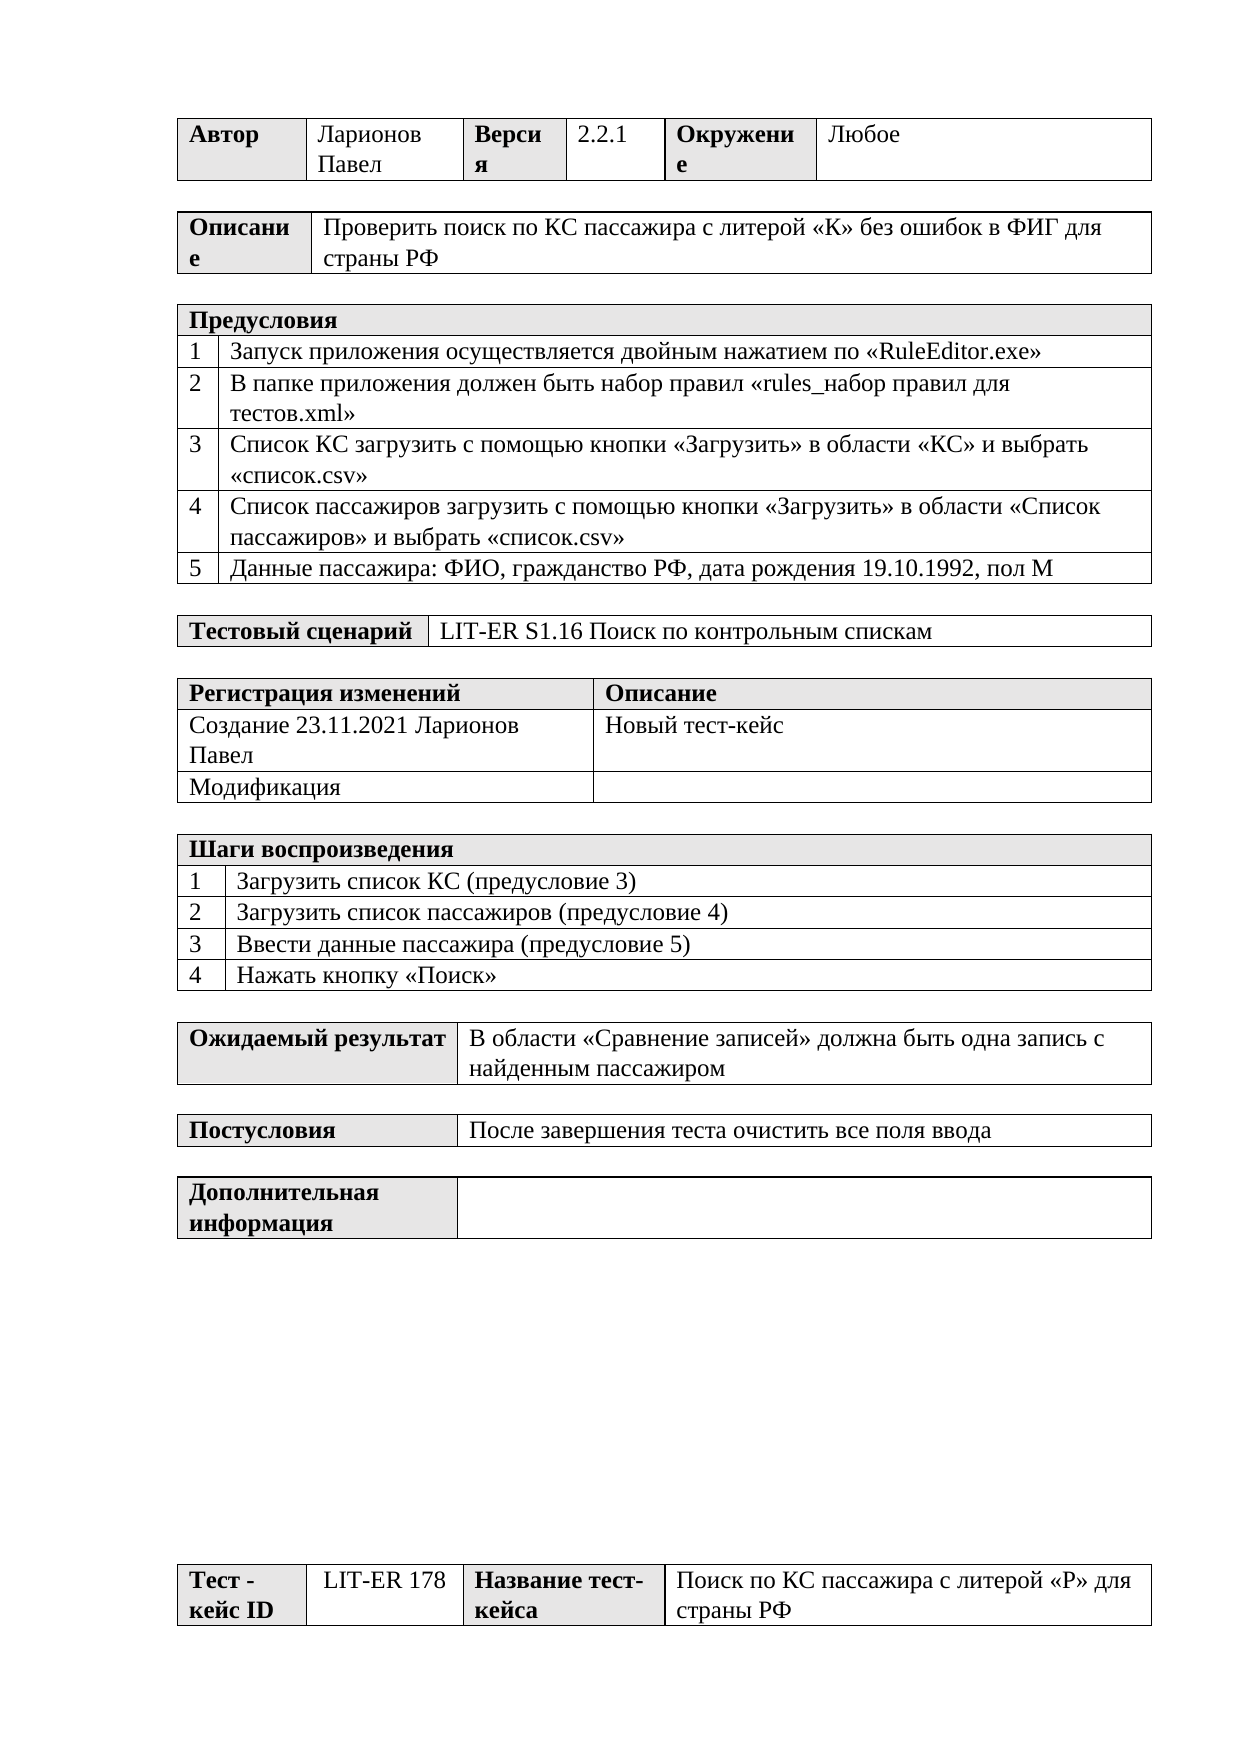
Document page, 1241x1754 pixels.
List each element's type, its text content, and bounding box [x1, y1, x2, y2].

table_header Описание [594, 679, 1151, 709]
table_cell 5 [178, 553, 218, 583]
table_cell Запуск приложения осуществляется двойным нажатием по «RuleEditor.exe» [219, 336, 1151, 367]
table_cell Модификация [178, 772, 593, 802]
table_cell 4 [178, 960, 225, 990]
table_header Проверить поиск по КС пассажира с литерой «К» без ошибок в ФИГ для страны РФ [312, 213, 1151, 273]
table_cell 1 [178, 866, 225, 896]
table_header Регистрация изменений [178, 679, 593, 709]
table_cell 1 [178, 336, 218, 367]
table_cell Список пассажиров загрузить с помощью кнопки «Загрузить» в области «Список пассажиров» и выбрать «список.csv» [219, 491, 1151, 552]
table_header Ожидаемый результат [178, 1023, 457, 1083]
table_cell [594, 772, 1151, 802]
table_cell Список КС загрузить с помощью кнопки «Загрузить» в области «КС» и выбрать «список.csv» [219, 429, 1151, 490]
table_header Описание [178, 213, 311, 273]
table_cell Загрузить список пассажиров (предусловие 4) [226, 897, 1151, 928]
table_header Тест -кейс ID [178, 1565, 306, 1625]
table_cell Любое [817, 119, 1151, 180]
table_header В области «Сравнение записей» должна быть одна запись с найденным пассажиром [458, 1023, 1151, 1083]
table_header Дополнительная информация [178, 1178, 457, 1238]
table_cell Нажать кнопку «Поиск» [226, 960, 1151, 990]
table_cell Загрузить список КС (предусловие 3) [226, 866, 1151, 896]
table_header Постусловия [178, 1115, 457, 1146]
table_header LIT-ER S1.16 Поиск по контрольным спискам [429, 616, 1151, 646]
table_header Название тест- кейса [464, 1565, 664, 1625]
table_cell 2.2.1 [567, 119, 664, 180]
table_cell 2 [178, 368, 218, 428]
table_cell 2 [178, 897, 225, 928]
table_cell 4 [178, 491, 218, 552]
table_header Поиск по КС пассажира с литерой «Р» для страны РФ [666, 1565, 1151, 1625]
table_cell Новый тест-кейс [594, 710, 1151, 771]
table_cell Окружение [666, 119, 816, 180]
table_header [458, 1178, 1151, 1238]
table_header После завершения теста очистить все поля ввода [458, 1115, 1151, 1146]
table_header Шаги воспроизведения [178, 835, 1151, 865]
table_cell Создание 23.11.2021 Ларионов Павел [178, 710, 593, 771]
table_cell 3 [178, 429, 218, 490]
table_header Тестовый сценарий [178, 616, 428, 646]
table_header Предусловия [178, 305, 1151, 335]
table_cell 3 [178, 929, 225, 959]
table_cell В папке приложения должен быть набор правил «rules_набор правил для тестов.xml» [219, 368, 1151, 428]
table_cell Ларионов Павел [307, 119, 463, 180]
table_header LIT-ER 178 [307, 1565, 463, 1625]
table_cell Данные пассажира: ФИО, гражданство РФ, дата рождения 19.10.1992, пол М [219, 553, 1151, 583]
table_cell Версия [464, 119, 566, 180]
table_cell Ввести данные пассажира (предусловие 5) [226, 929, 1151, 959]
table_cell Автор [178, 119, 306, 180]
